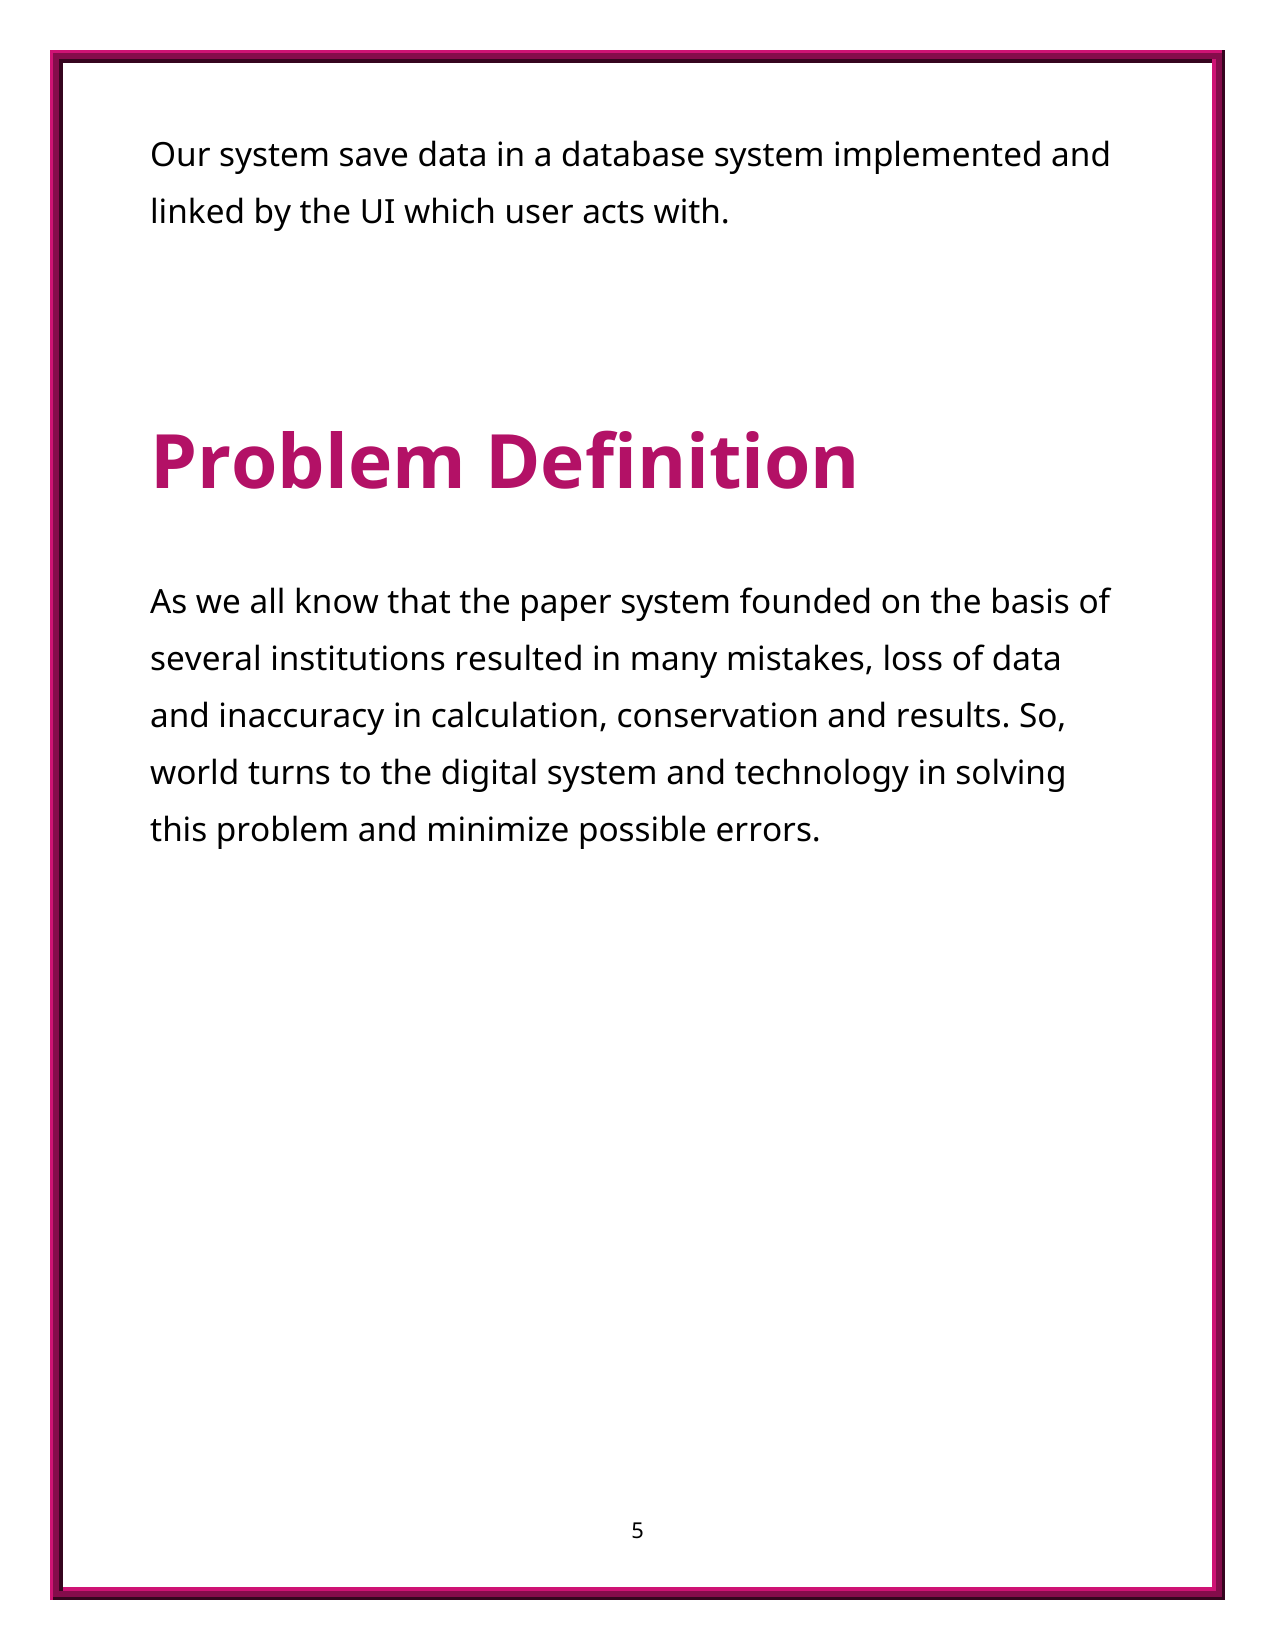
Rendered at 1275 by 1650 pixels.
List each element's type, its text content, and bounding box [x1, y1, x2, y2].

text As we all know that the paper system founded on the basis of several institutions resulted in many mistakes, loss of data and inaccuracy in calculation, conservation and results. So, world turns to the digital system and technology in solving this problem and minimize possible errors. [150, 578, 1125, 851]
text Our system save data in a database system implemented and linked by the UI which user acts with. [150, 131, 1125, 233]
text Problem Definition [150, 408, 1125, 511]
